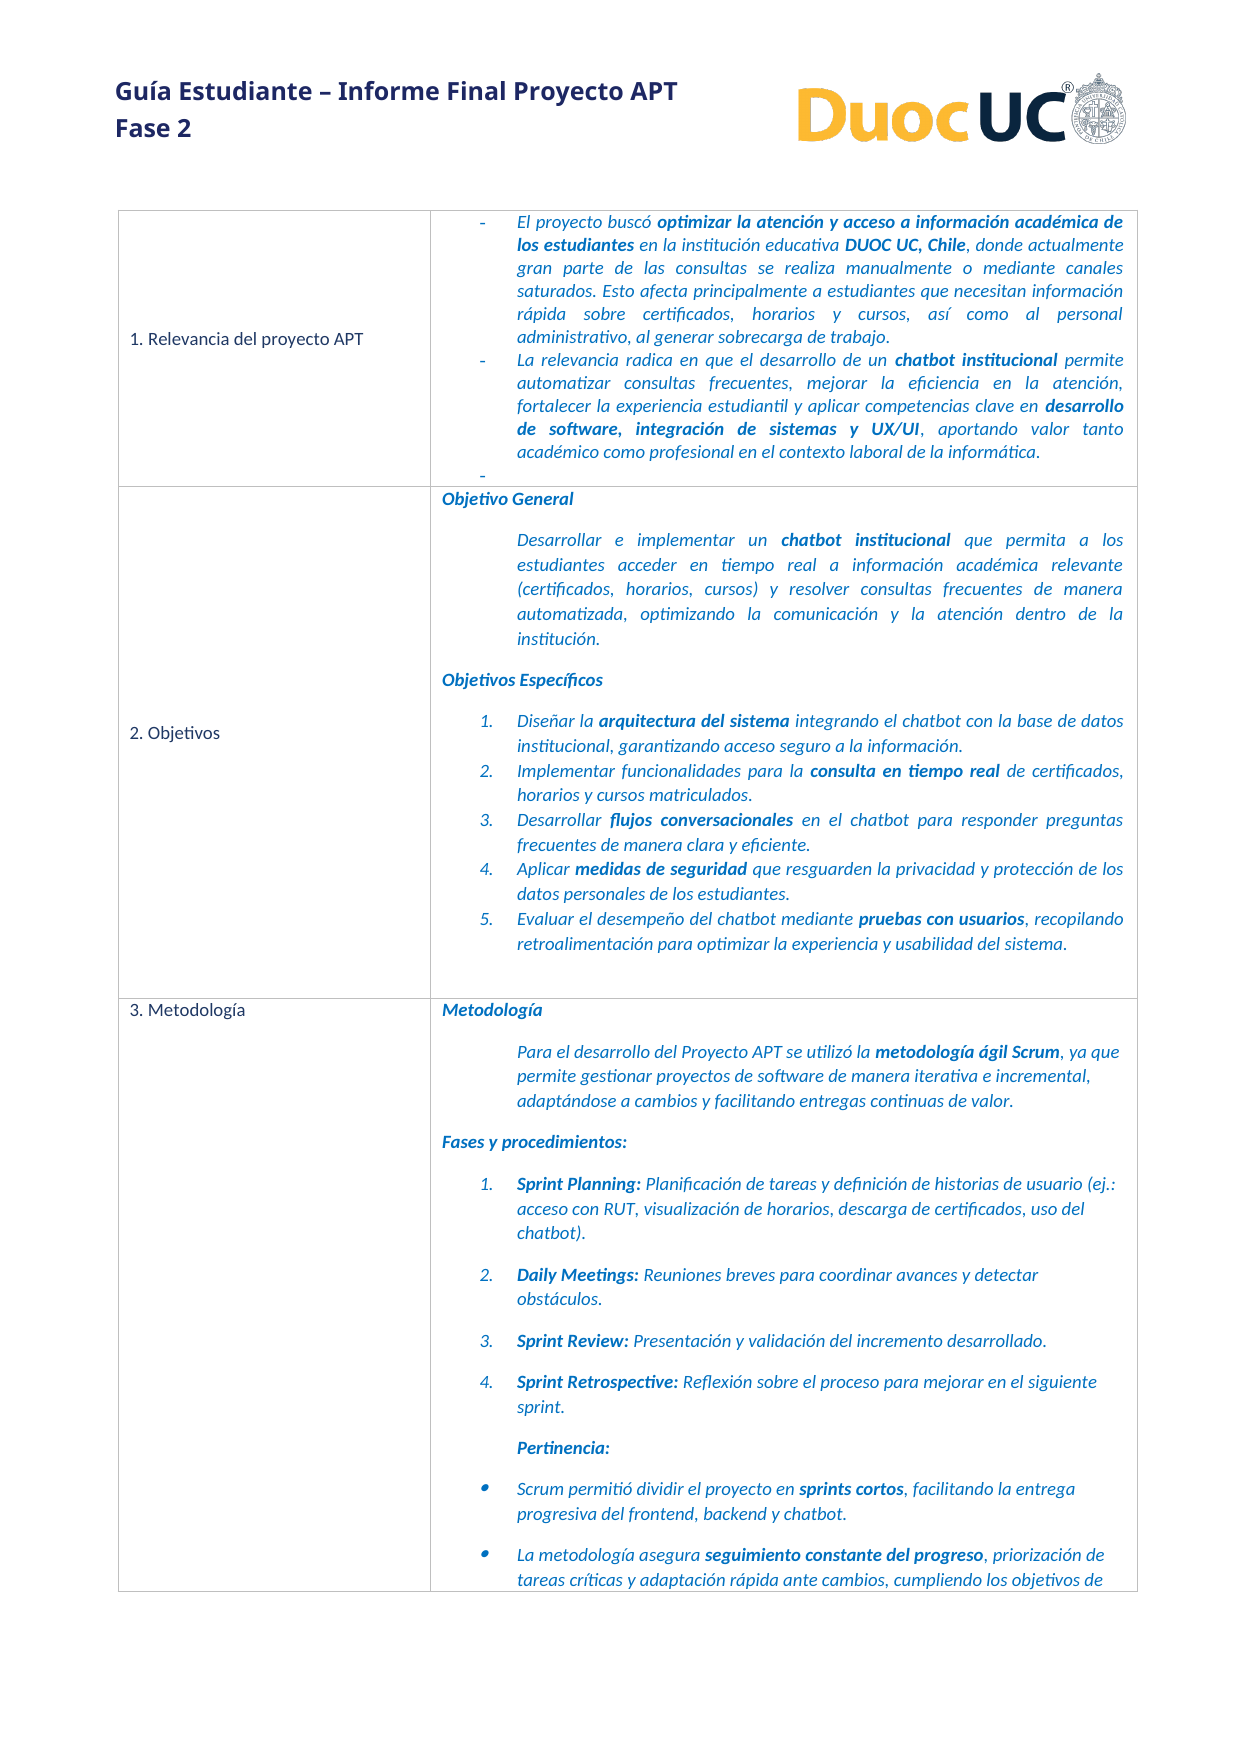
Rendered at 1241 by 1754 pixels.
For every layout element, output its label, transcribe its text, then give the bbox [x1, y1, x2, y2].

table_cell Objetivo General Desarrollar e implementar un chatbot institucional que permita a los estudiantes acceder en tiempo real a información académica relevante (certificados, horarios, cursos) y resolver consultas frecuentes de manera automatizada, optimizando la comunicación y la atención dentro de la institución. Objetivos Específicos Diseñar la arquitectura del sistema integrando el chatbot con la base de datos institucional, garantizando acceso seguro a la información. Implementar funcionalidades para la consulta en tiempo real de certificados, horarios y cursos matriculados. Desarrollar flujos conversacionales en el chatbot para responder preguntas frecuentes de manera clara y eficiente. Aplicar medidas de seguridad que resguarden la privacidad y protección de los datos personales de los estudiantes. Evaluar el desempeño del chatbot mediante pruebas con usuarios, recopilando retroalimentación para optimizar la experiencia y usabilidad del sistema. [431, 487, 1137, 998]
table_cell 1. Relevancia del proyecto APT [119, 211, 430, 486]
picture [798, 73, 1126, 144]
table_cell El proyecto buscó optimizar la atención y acceso a información académica de los estudiantes en la institución educativa DUOC UC, Chile, donde actualmente gran parte de las consultas se realiza manualmente o mediante canales saturados. Esto afecta principalmente a estudiantes que necesitan información rápida sobre certificados, horarios y cursos, así como al personal administrativo, al generar sobrecarga de trabajo. La relevancia radica en que el desarrollo de un chatbot institucional permite automatizar consultas frecuentes, mejorar la eficiencia en la atención, fortalecer la experiencia estudiantil y aplicar competencias clave en desarrollo de software, integración de sistemas y UX/UI, aportando valor tanto académico como profesional en el contexto laboral de la informática. [431, 211, 1137, 486]
table_cell 2. Objetivos [119, 487, 430, 998]
table_cell 3. Metodología [119, 999, 430, 1591]
